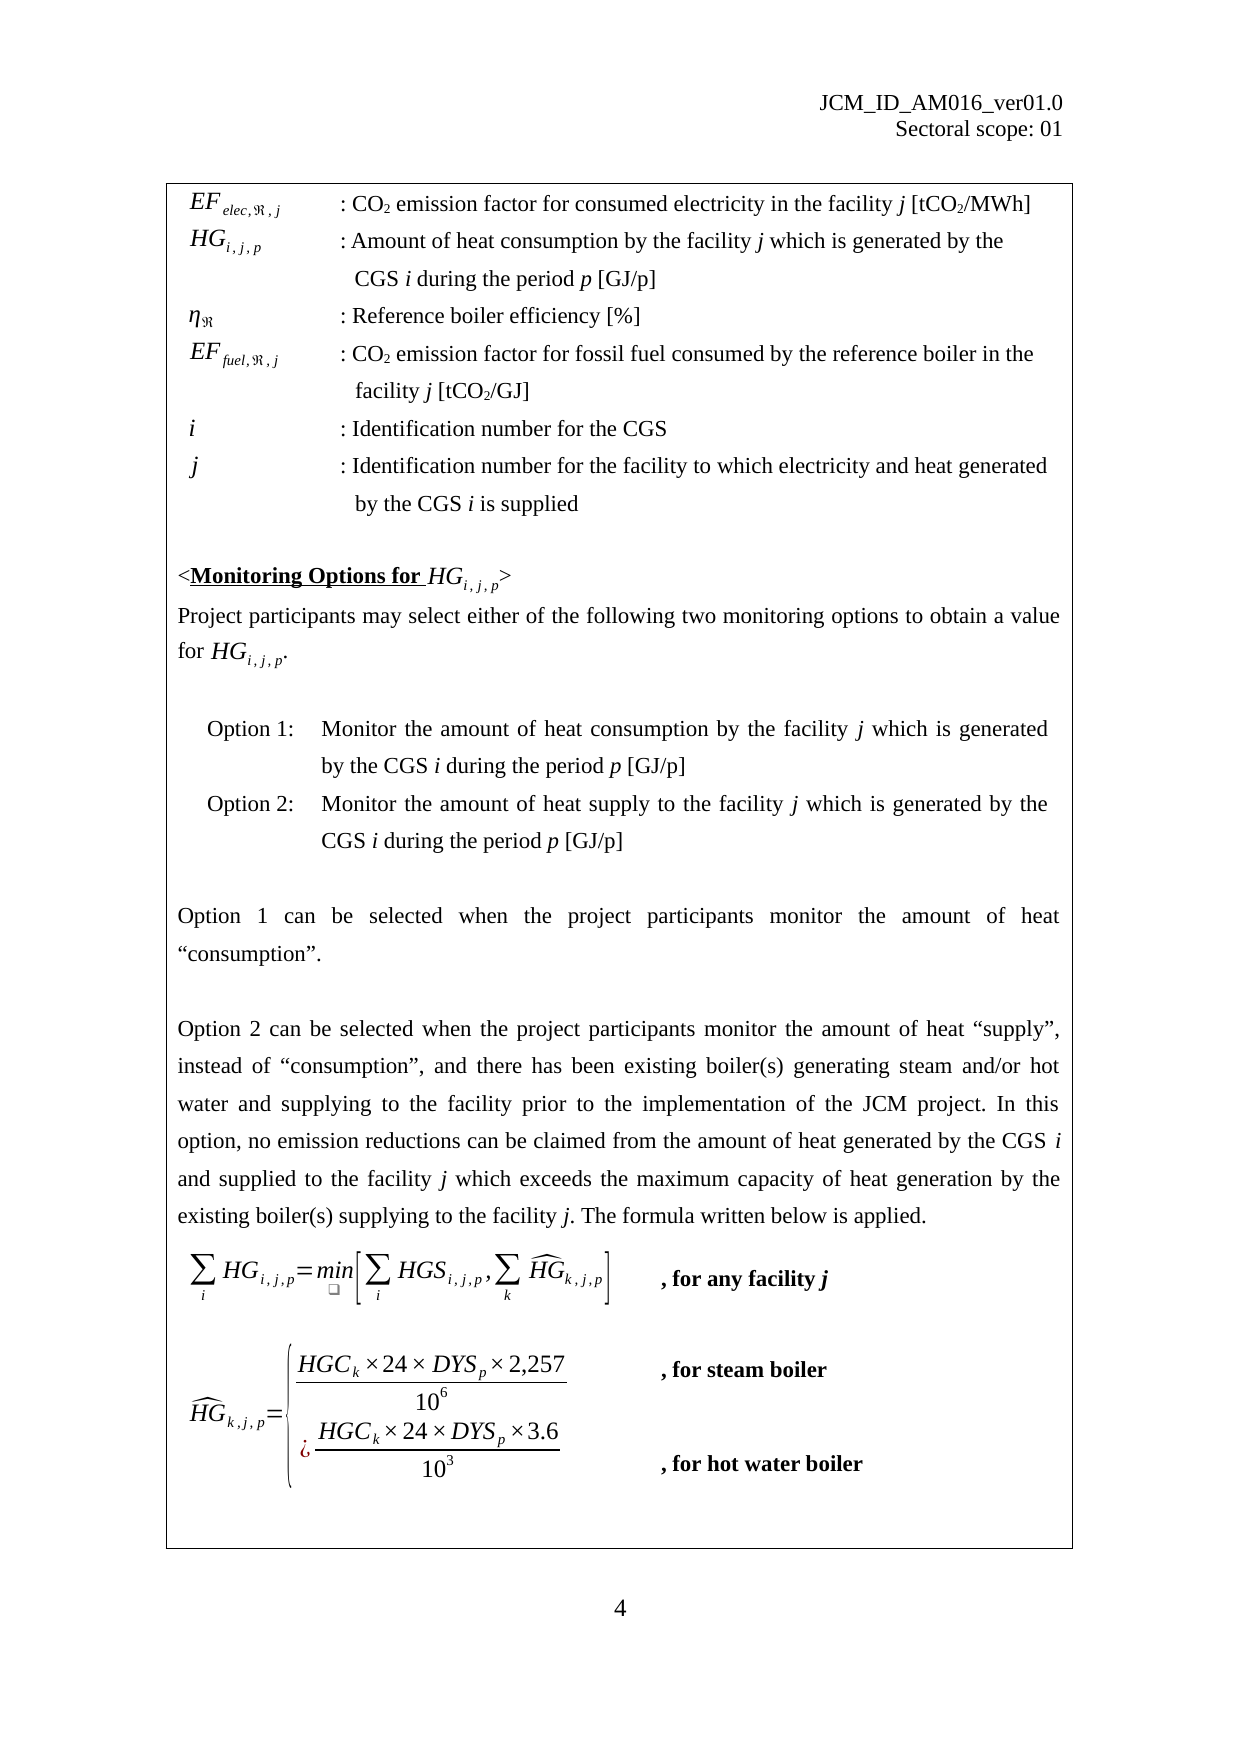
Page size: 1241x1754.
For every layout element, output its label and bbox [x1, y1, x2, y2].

table_header [167, 184, 1072, 1548]
